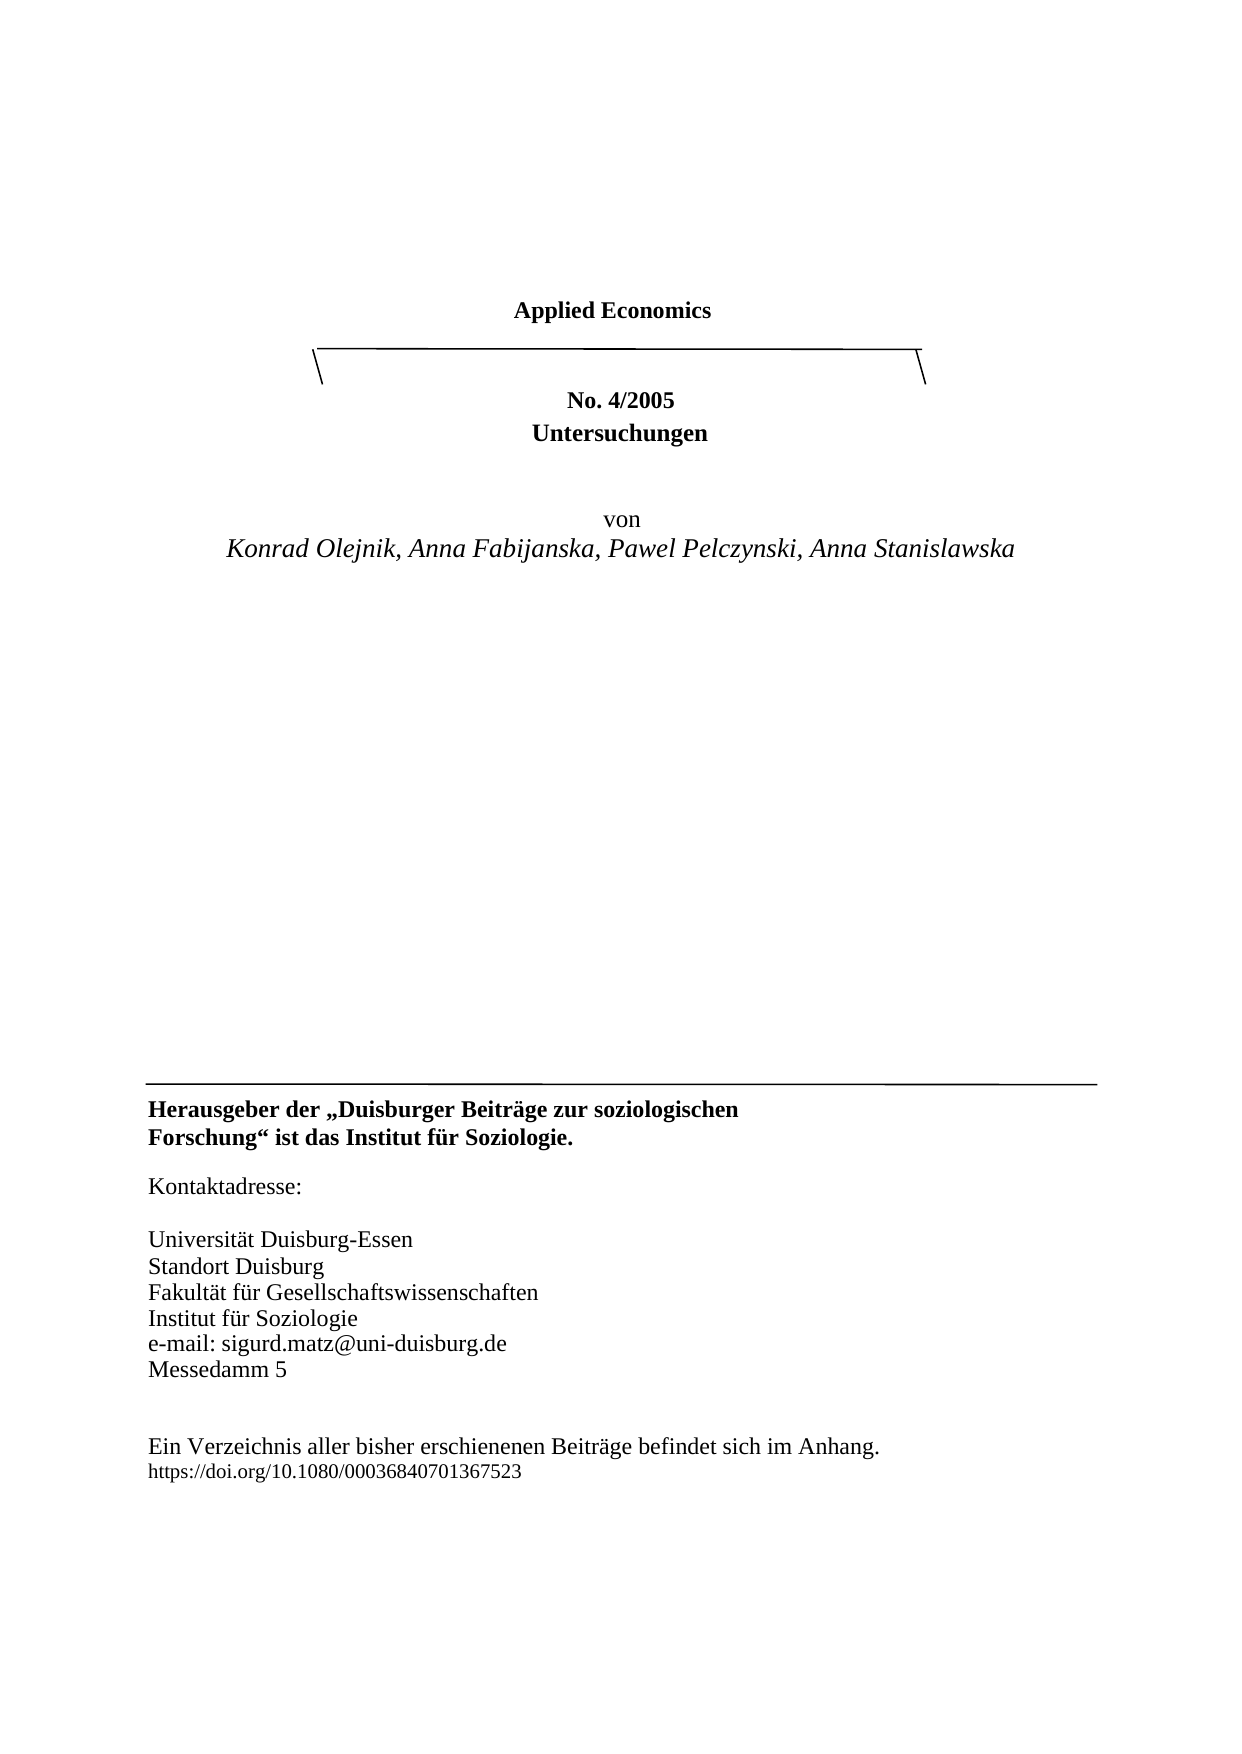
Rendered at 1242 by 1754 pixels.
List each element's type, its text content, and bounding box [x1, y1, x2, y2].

text Konrad Olejnik, Anna Fabijanska, Pawel Pelczynski, Anna Stanislawska [148, 533, 1094, 564]
text von [148, 504, 1096, 533]
text https://doi.org/10.1080/00036840701367523 [148, 1459, 1092, 1483]
text e-mail: sigurd.matz@uni-duisburg.de [148, 1332, 1092, 1357]
text No. 4/2005 [148, 386, 1094, 414]
text Fakultät für Gesellschaftswissenschaften [148, 1280, 1092, 1306]
text Applied Economics [148, 297, 1077, 324]
text Ein Verzeichnis aller bisher erschienenen Beiträge befindet sich im Anhang. [148, 1432, 1092, 1459]
text Standort Duisburg [148, 1253, 1092, 1280]
text Institut für Soziologie [148, 1306, 1092, 1332]
text Herausgeber der „Duisburger Beiträge zur soziologischen Forschung“ ist das Institut für Soziologie. [148, 1096, 837, 1150]
text Untersuchungen [148, 418, 1092, 446]
text Universität Duisburg-Essen [148, 1225, 1092, 1253]
text Messedamm 5 [148, 1357, 443, 1383]
text Kontaktadresse: [148, 1172, 1092, 1199]
